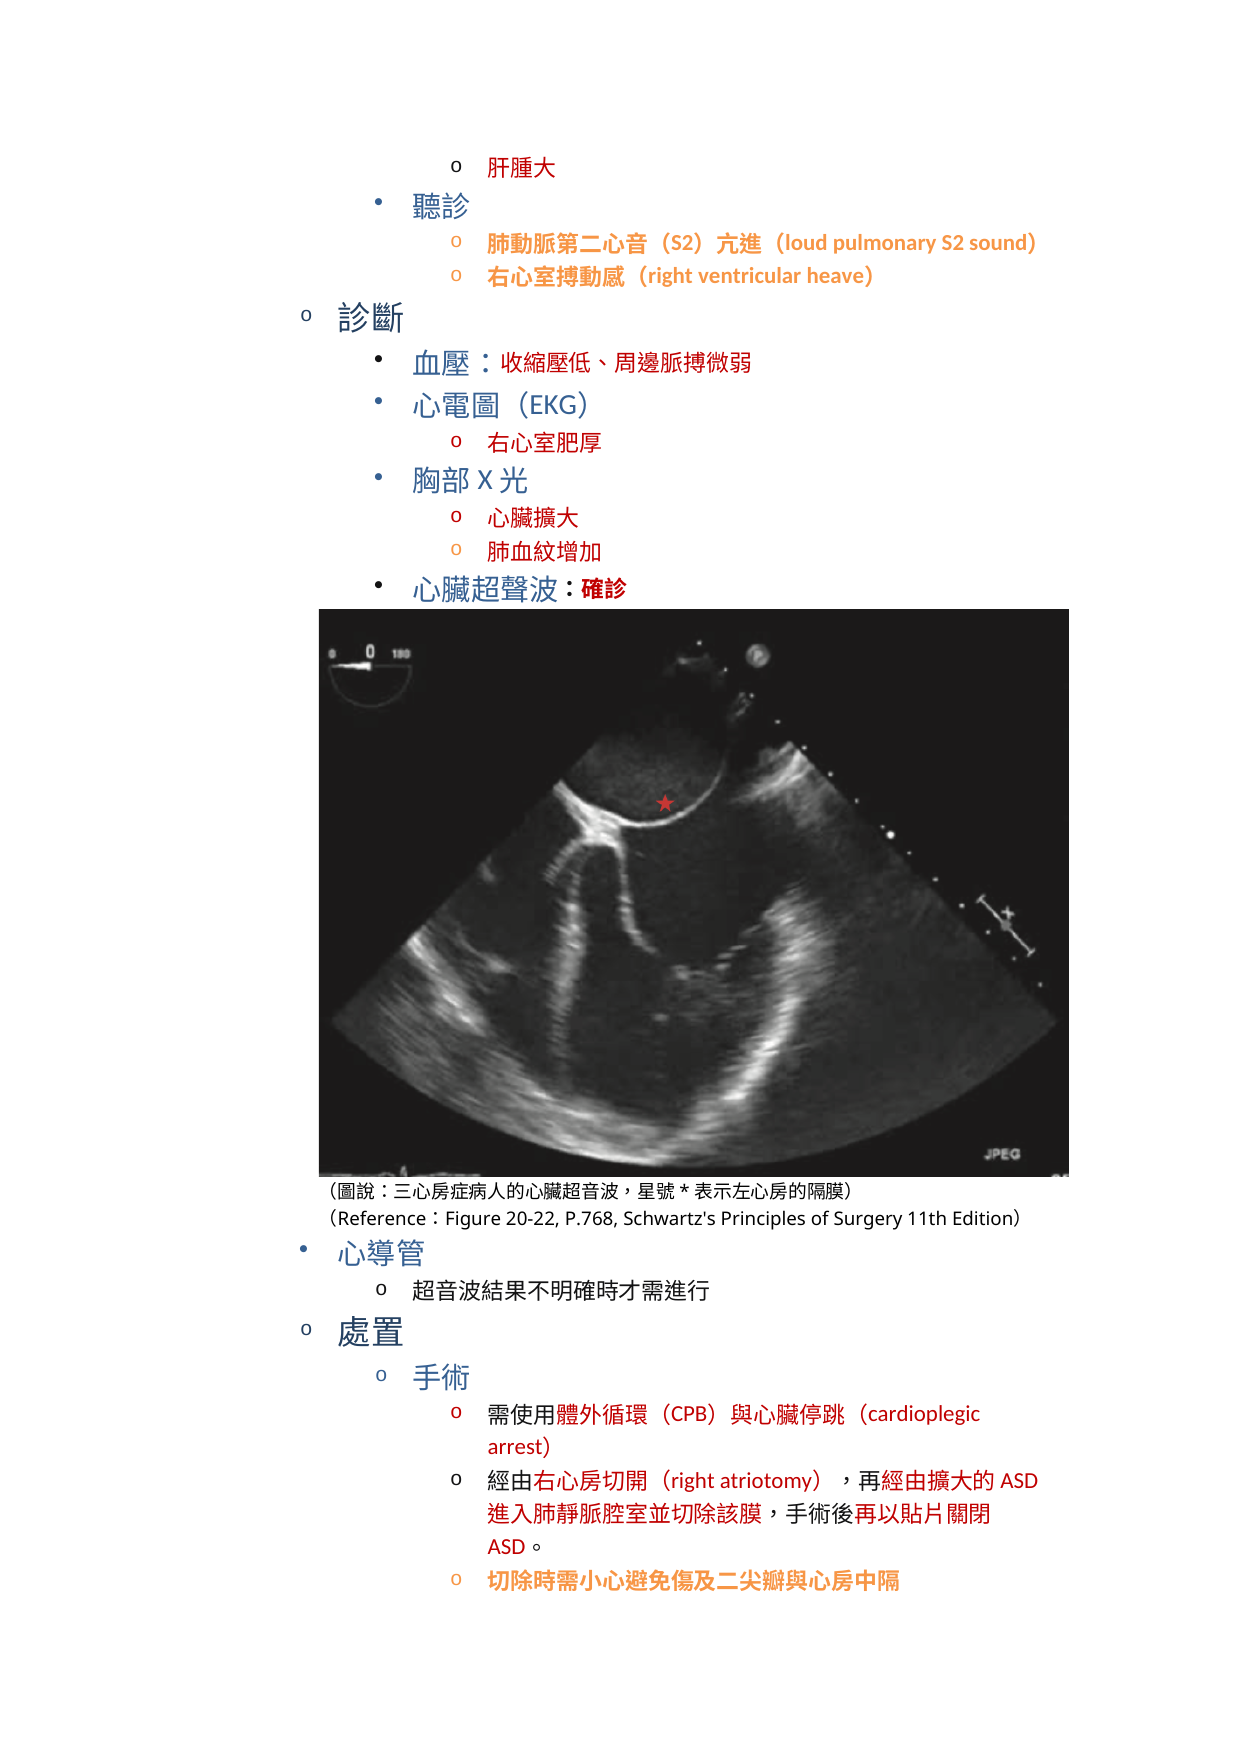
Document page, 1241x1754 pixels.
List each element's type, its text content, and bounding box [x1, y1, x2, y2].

list 肺血紋增加 [450, 533, 1053, 567]
picture [318, 609, 1069, 1177]
list 血壓：收縮壓低、周邊脈搏微弱 [375, 340, 1053, 382]
list 肺動脈第二心音（S2）亢進（loud pulmonary S2 sound） [450, 226, 1053, 259]
list 右心室肥厚 [450, 425, 1053, 458]
list 診斷 [300, 292, 1053, 340]
list 切除時需小心避免傷及二尖瓣與心房中隔 [450, 1563, 1053, 1596]
list 心臟超聲波：確診 [375, 567, 1053, 609]
list 聽診 [375, 183, 1053, 226]
list 手術 [375, 1354, 1053, 1397]
list 心導管 [300, 1231, 1053, 1273]
list 胸部 X 光 [375, 458, 1053, 500]
list 心電圖（EKG） [375, 382, 1053, 425]
list 處置 [300, 1306, 1053, 1354]
list 心臟擴大 [450, 500, 1053, 533]
text （Reference：Figure 20-22, P.768, Schwartz's Principles of Surgery 11th Edition） [319, 1203, 1053, 1231]
list 肝腫大 [450, 150, 1053, 183]
text （圖說：三心房症病人的心臟超音波，星號 * 表示左心房的隔膜） [319, 1177, 1053, 1203]
list 經由右心房切開（right atriotomy），再經由擴大的ASD進入肺靜脈腔室並切除該膜，手術後再以貼片關閉ASD。 [450, 1463, 1053, 1563]
list 右心室搏動感（right ventricular heave） [450, 259, 1053, 292]
list 需使用體外循環（CPB）與心臟停跳（cardioplegic arrest） [450, 1397, 1053, 1463]
list 超音波結果不明確時才需進行 [375, 1273, 1053, 1306]
